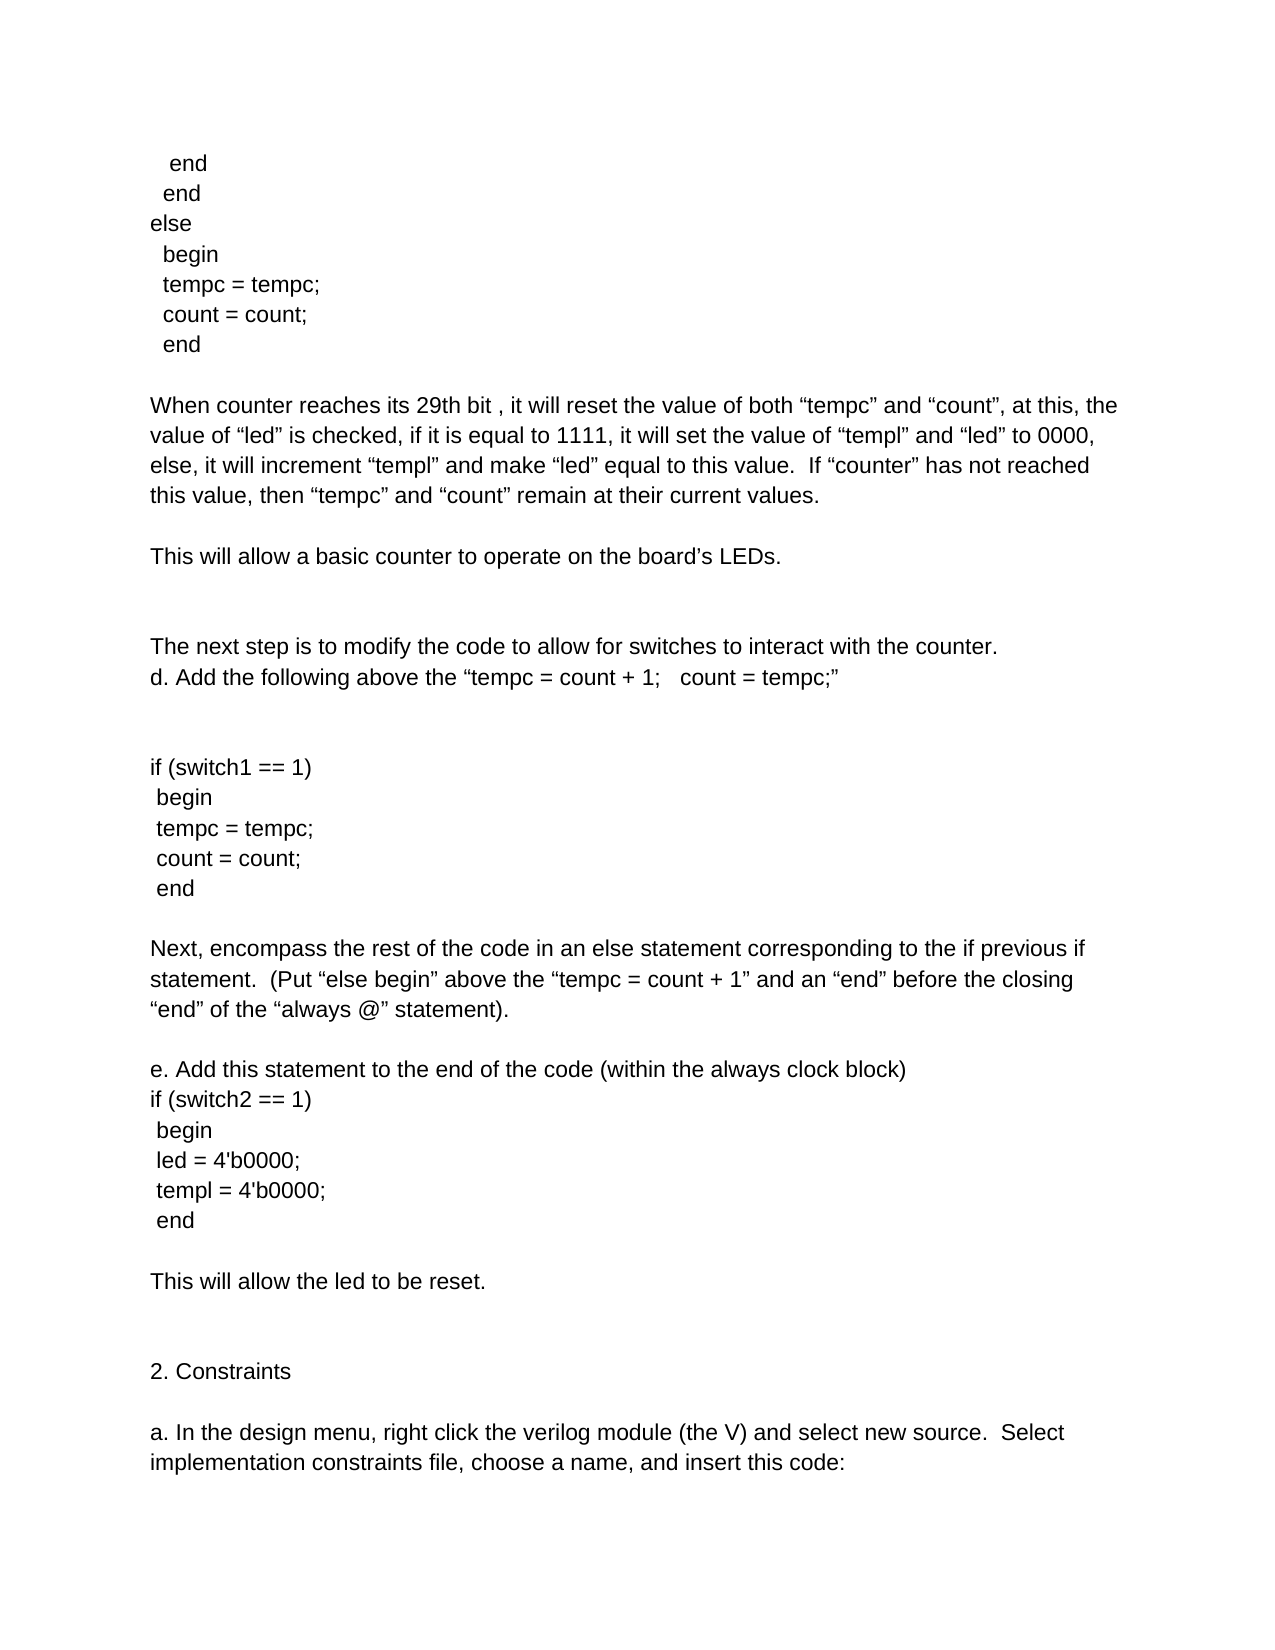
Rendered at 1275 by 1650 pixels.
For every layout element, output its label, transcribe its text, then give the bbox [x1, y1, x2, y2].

text led = 4'b0000; [150, 1147, 1125, 1173]
text Next, encompass the rest of the code in an else statement corresponding to the if previous if statement. (Put “else begin” above the “tempc = count + 1” and an “end” before the closing “end” of the “always @” statement). [150, 935, 1125, 1022]
text begin [150, 1117, 1125, 1143]
text begin [150, 784, 1125, 811]
text if (switch1 == 1) [150, 754, 1125, 781]
text This will allow a basic counter to operate on the board’s LEDs. [150, 543, 1125, 569]
text The next step is to modify the code to allow for switches to interact with the counter. [150, 633, 1125, 660]
text end [150, 331, 1125, 358]
text end [150, 180, 1125, 207]
text tempc = tempc; [150, 814, 1125, 841]
text 2. Constraints [150, 1358, 1125, 1385]
text end [150, 1207, 1125, 1234]
text count = count; [150, 301, 1125, 327]
text end [150, 150, 1125, 176]
text end [150, 875, 1125, 901]
text begin [150, 241, 1125, 267]
text When counter reaches its 29th bit , it will reset the value of both “tempc” and “count”, at this, the value of “led” is checked, if it is equal to 1111, it will set the value of “templ” and “led” to 0000, else, it will increment “templ” and make “led” equal to this value. If “counter” has not reached this value, then “tempc” and “count” remain at their current values. [150, 392, 1125, 509]
text tempc = tempc; [150, 271, 1125, 297]
text if (switch2 == 1) [150, 1086, 1125, 1113]
text a. In the design menu, right click the verilog module (the V) and select new source. Select implementation constraints file, choose a name, and insert this code: [150, 1419, 1125, 1475]
text d. Add the following above the “tempc = count + 1; count = tempc;” [150, 663, 1125, 690]
text e. Add this statement to the end of the code (within the always clock block) [150, 1056, 1125, 1083]
text templ = 4'b0000; [150, 1177, 1125, 1203]
text count = count; [150, 845, 1125, 871]
text This will allow the led to be reset. [150, 1268, 1125, 1294]
text else [150, 210, 1125, 237]
